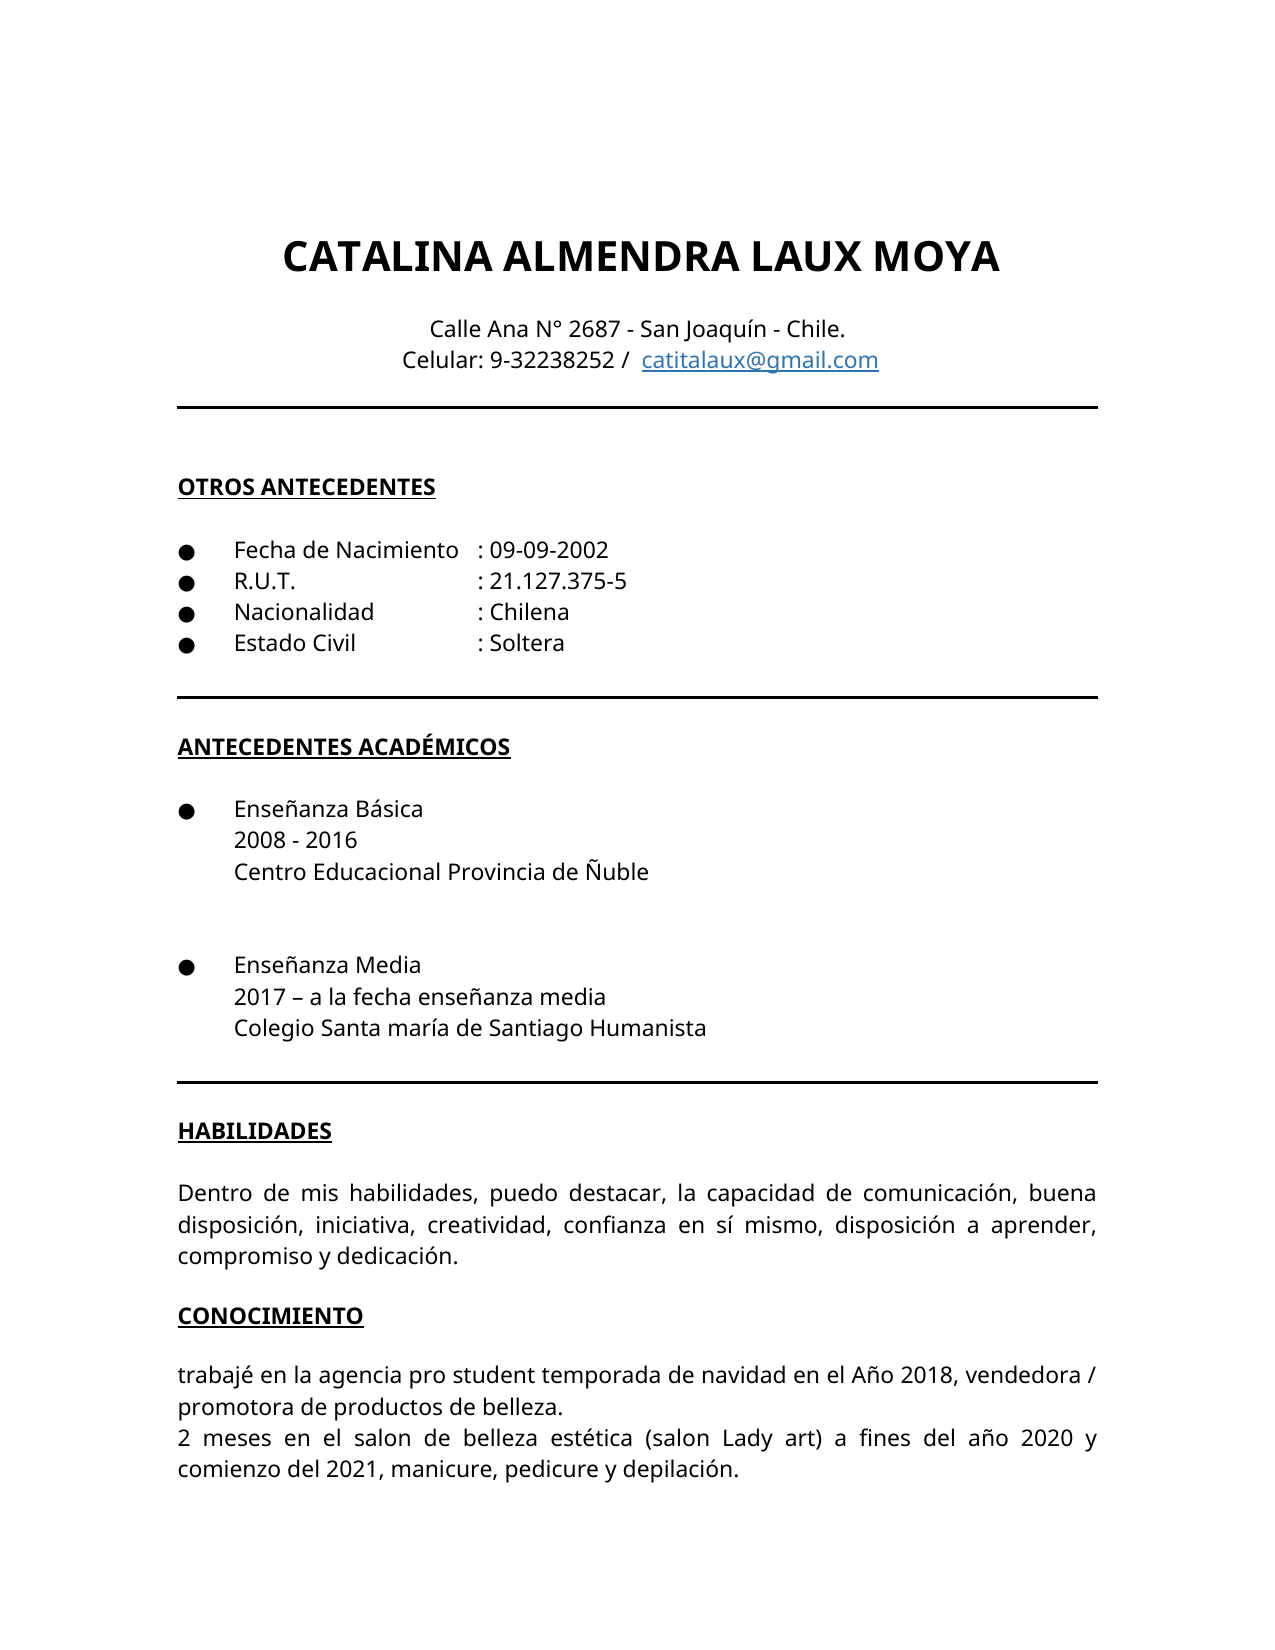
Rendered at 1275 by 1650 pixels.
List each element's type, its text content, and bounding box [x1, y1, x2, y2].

text CATALINA ALMENDRA LAUX MOYA [177, 227, 1098, 284]
text Celular: 9-32238252 / catitalaux@gmail.com [177, 344, 1098, 375]
list Nacionalidad : Chilena [177, 596, 1098, 627]
list Enseñanza Media [177, 949, 1098, 981]
text HABILIDADES [177, 1115, 1098, 1146]
text trabajé en la agencia pro student temporada de navidad en el Año 2018, vendedora / promotora de productos de belleza. [177, 1359, 1098, 1422]
text Calle Ana N° 2687 - San Joaquín - Chile. [177, 312, 1098, 344]
text Centro Educacional Provincia de Ñuble [233, 856, 1098, 887]
text CONOCIMIENTO [177, 1299, 1098, 1331]
list Estado Civil : Soltera [177, 627, 1098, 659]
text Colegio Santa maría de Santiago Humanista [233, 1012, 1098, 1043]
text 2008 - 2016 [233, 824, 1098, 856]
text 2017 – a la fecha enseñanza media [233, 981, 1098, 1012]
text ANTECEDENTES ACADÉMICOS [177, 731, 1098, 762]
list R.U.T. : 21.127.375-5 [177, 565, 1098, 596]
list Enseñanza Básica [177, 793, 1098, 824]
text Dentro de mis habilidades, puedo destacar, la capacidad de comunicación, buena disposición, iniciativa, creatividad, confianza en sí mismo, disposición a aprender, compromiso y dedicación. [177, 1177, 1098, 1271]
list Fecha de Nacimiento : 09-09-2002 [177, 534, 1098, 565]
text 2 meses en el salon de belleza estética (salon Lady art) a fines del año 2020 y comienzo del 2021, manicure, pedicure y depilación. [177, 1422, 1098, 1484]
text OTROS ANTECEDENTES [177, 471, 1098, 502]
